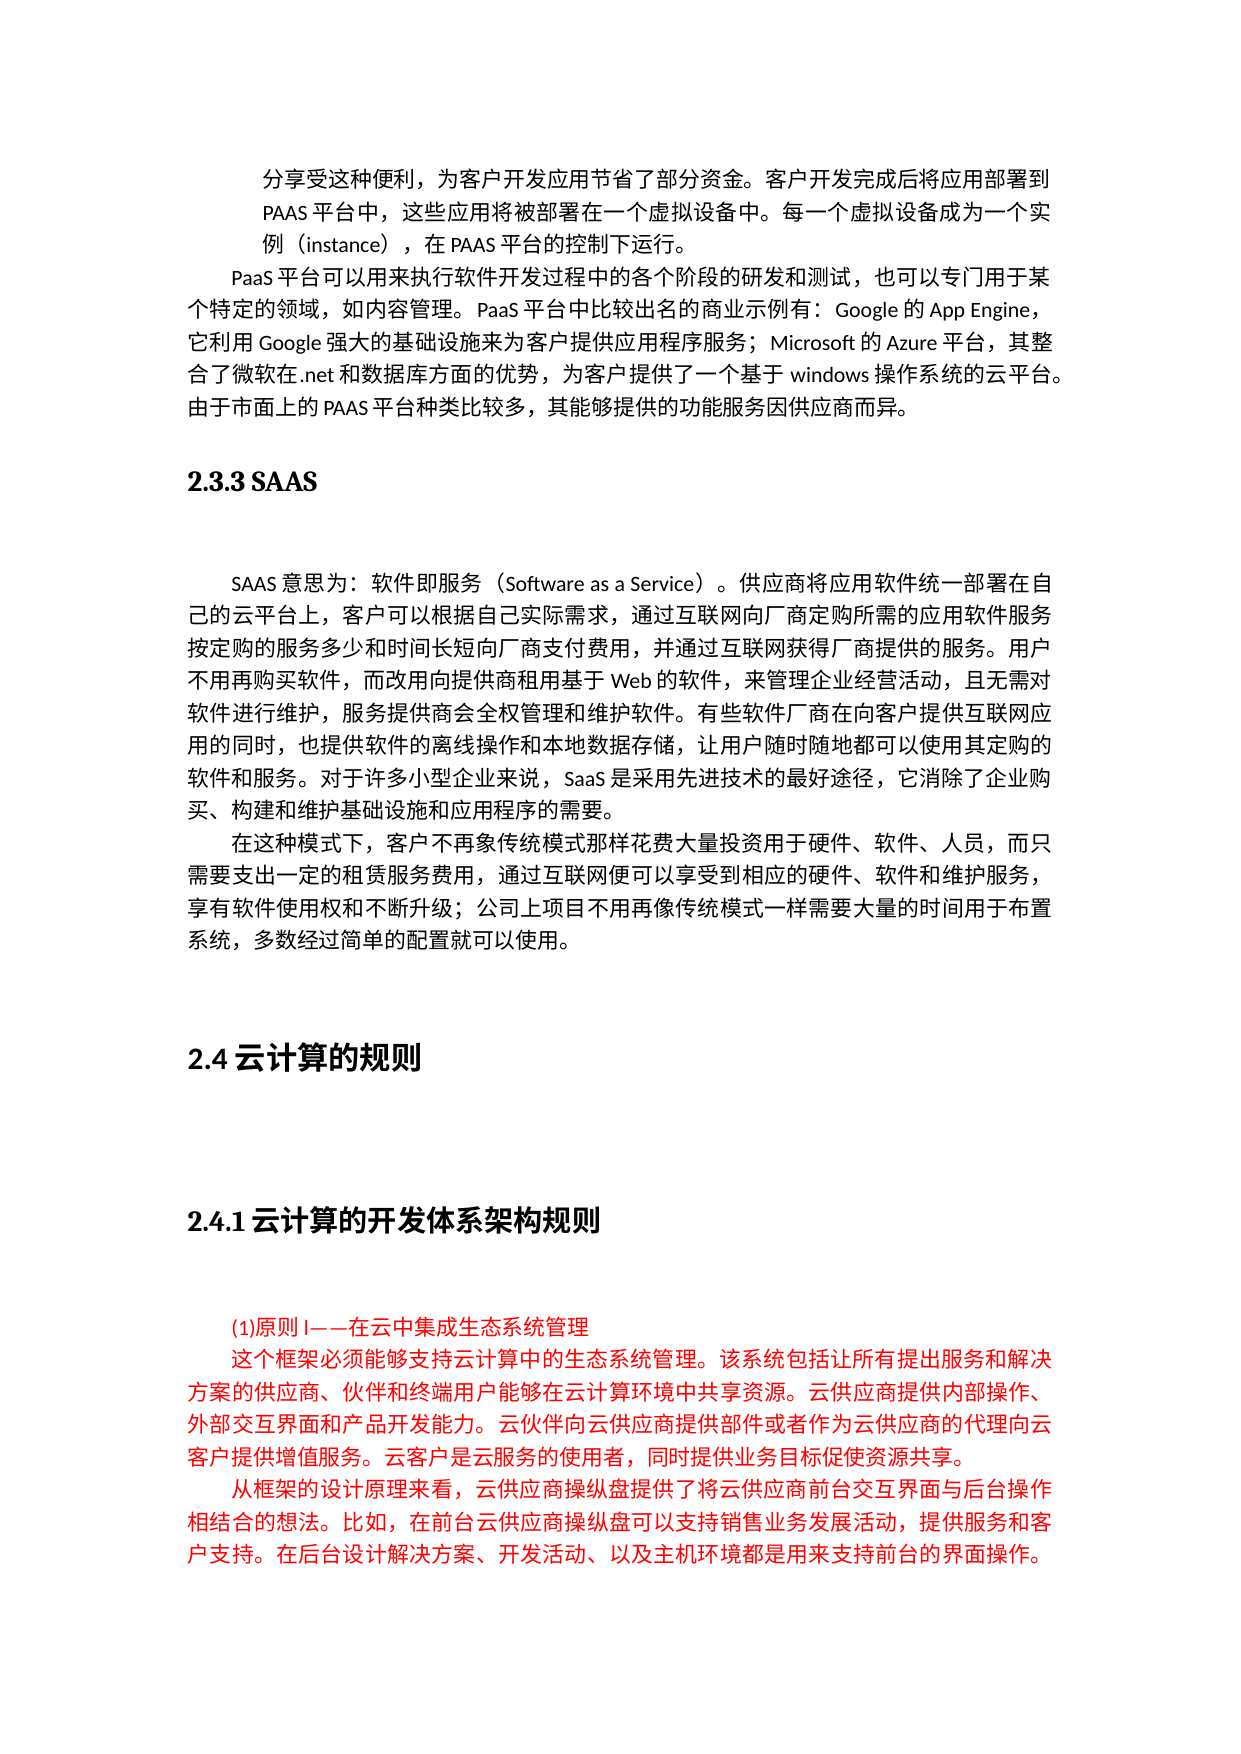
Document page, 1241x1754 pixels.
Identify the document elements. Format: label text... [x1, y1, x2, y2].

text SAAS意思为：软件即服务（Software as a Service）。供应商将应用软件统一部署在自己的云平台上，客户可以根据自己实际需求，通过互联网向厂商定购所需的应用软件服务，按定购的服务多少和时间长短向厂商支付费用，并通过互联网获得厂商提供的服务。用户不用再购买软件，而改用向提供商租用基于Web的软件，来管理企业经营活动，且无需对软件进行维护，服务提供商会全权管理和维护软件。有些软件厂商在向客户提供互联网应用的同时，也提供软件的离线操作和本地数据存储，让用户随时随地都可以使用其定购的软件和服务。对于许多小型企业来说，SaaS是采用先进技术的最好途径，它消除了企业购买、构建和维护基础设施和应用程序的需要。 [187, 566, 1053, 826]
subtitle 2.3.3 SAAS [187, 449, 1053, 514]
text PaaS平台可以用来执行软件开发过程中的各个阶段的研发和测试，也可以专门用于某个特定的领域，如内容管理。PaaS平台中比较出名的商业示例有：Google的App Engine，它利用Google强大的基础设施来为客户提供应用程序服务；Microsoft的Azure平台，其整合了微软在.net和数据库方面的优势，为客户提供了一个基于windows操作系统的云平台。由于市面上的PAAS平台种类比较多，其能够提供的功能服务因供应商而异。 [187, 259, 1053, 422]
text 在这种模式下，客户不再象传统模式那样花费大量投资用于硬件、软件、人员，而只需要支出一定的租赁服务费用，通过互联网便可以享受到相应的硬件、软件和维护服务，享有软件使用权和不断升级；公司上项目不用再像传统模式一样需要大量的时间用于布置系统，多数经过简单的配置就可以使用。 [187, 826, 1053, 956]
text 这个框架必须能够支持云计算中的生态系统管理。该系统包括让所有提出服务和解决方案的供应商、伙伴和终端用户能够在云计算环境中共享资源。云供应商提供内部操作、外部交互界面和产品开发能力。云伙伴向云供应商提供部件或者作为云供应商的代理向云客户提供增值服务。云客户是云服务的使用者，同时提供业务目标促使资源共享。 [187, 1342, 1053, 1472]
subtitle 2.4 云计算的规则 [187, 1023, 1053, 1088]
subtitle 2.4.1云计算的开发体系架构规则 [187, 1187, 1053, 1252]
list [187, 162, 1053, 259]
text (1)原则l——在云中集成生态系统管理 [187, 1309, 1053, 1342]
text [187, 1472, 1053, 1569]
